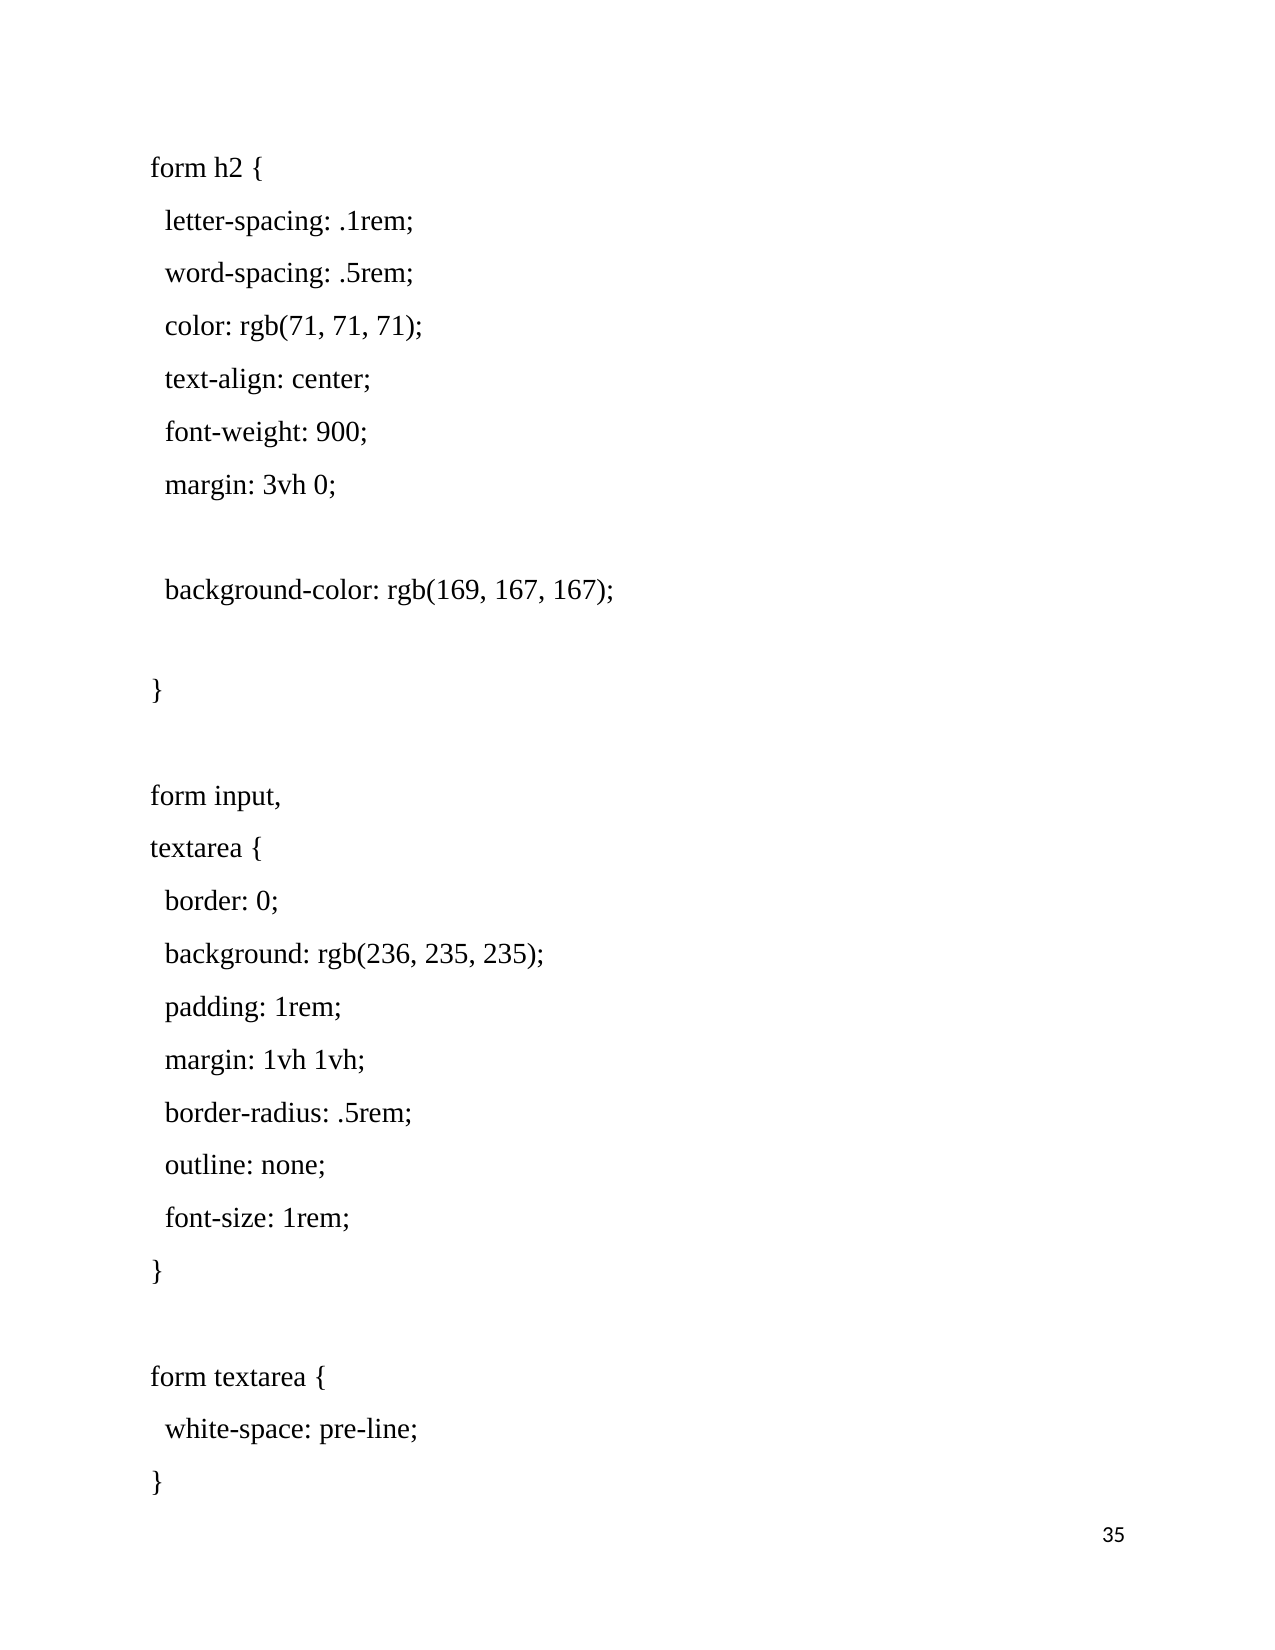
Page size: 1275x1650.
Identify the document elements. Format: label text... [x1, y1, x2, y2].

text textarea { [150, 831, 1125, 864]
text form input, [150, 778, 1125, 811]
text } [150, 672, 1125, 706]
text letter-spacing: .1rem; [150, 203, 1125, 236]
text outline: none; [150, 1147, 1125, 1181]
text background: rgb(236, 235, 235); [150, 936, 1125, 970]
text white-space: pre-line; [150, 1412, 1125, 1445]
text margin: 1vh 1vh; [150, 1042, 1125, 1075]
text word-spacing: .5rem; [150, 256, 1125, 289]
text border: 0; [150, 883, 1125, 917]
text } [150, 1464, 1125, 1498]
text } [150, 1253, 1125, 1287]
text text-align: center; [150, 361, 1125, 395]
text padding: 1rem; [150, 989, 1125, 1023]
text font-size: 1rem; [150, 1200, 1125, 1234]
text background-color: rgb(169, 167, 167); [150, 572, 1125, 606]
text border-radius: .5rem; [150, 1095, 1125, 1128]
text color: rgb(71, 71, 71); [150, 308, 1125, 342]
text margin: 3vh 0; [150, 467, 1125, 500]
text form textarea { [150, 1359, 1125, 1392]
text font-weight: 900; [150, 414, 1125, 448]
text form h2 { [150, 150, 1125, 183]
